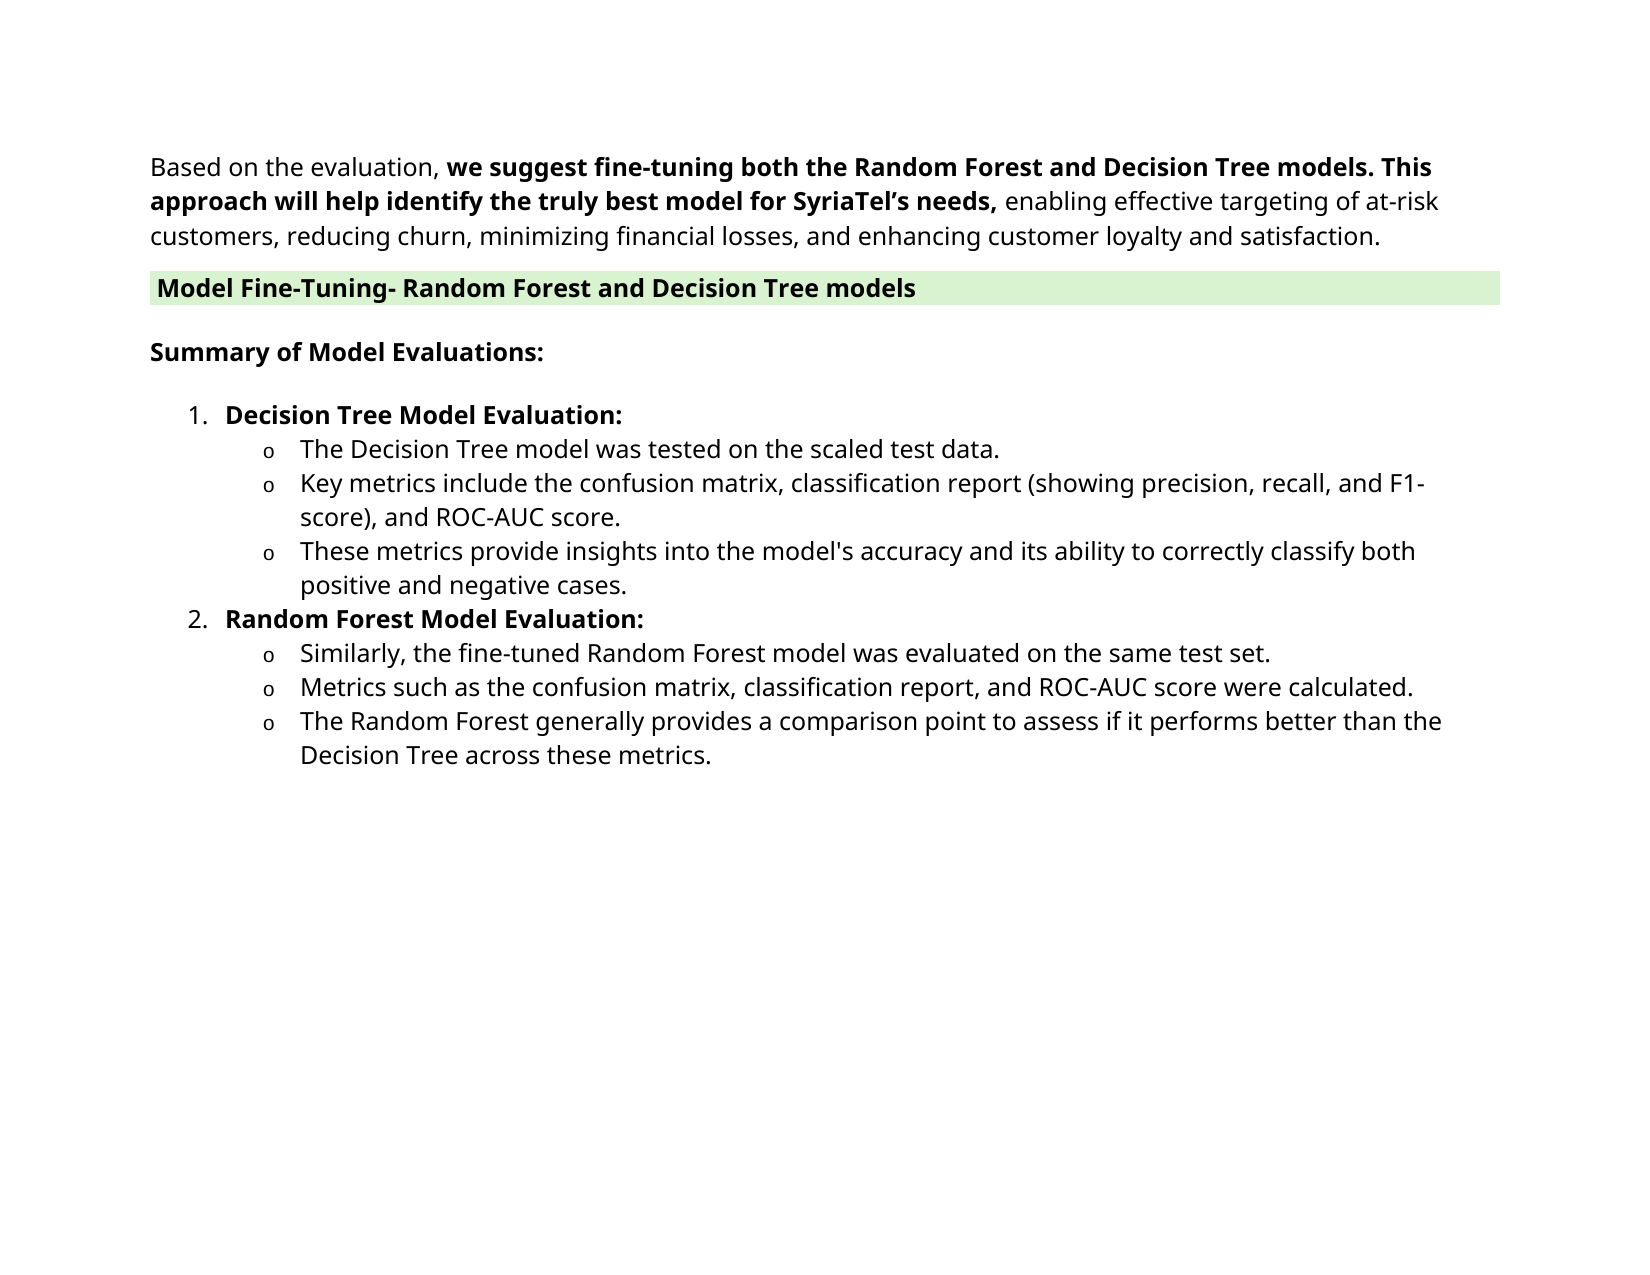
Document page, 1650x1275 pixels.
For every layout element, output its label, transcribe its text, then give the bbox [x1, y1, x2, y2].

list Metrics such as the confusion matrix, classification report, and ROC-AUC score were calculated. [262, 670, 1500, 704]
list The Decision Tree model was tested on the scaled test data. [262, 431, 1500, 466]
list Similarly, the fine-tuned Random Forest model was evaluated on the same test set. [262, 636, 1500, 670]
list Decision Tree Model Evaluation: [187, 397, 1500, 431]
text Based on the evaluation, we suggest fine-tuning both the Random Forest and Decision Tree models. This approach will help identify the truly best model for SyriaTel’s needs, enabling effective targeting of at-risk customers, reducing churn, minimizing financial losses, and enhancing customer loyalty and satisfaction. [150, 150, 1500, 252]
list Random Forest Model Evaluation: [187, 602, 1500, 636]
list These metrics provide insights into the model's accuracy and its ability to correctly classify both positive and negative cases. [262, 534, 1500, 602]
text Model Fine-Tuning- Random Forest and Decision Tree models [150, 271, 1500, 305]
text Summary of Model Evaluations: [150, 334, 1500, 368]
list Key metrics include the confusion matrix, classification report (showing precision, recall, and F1-score), and ROC-AUC score. [262, 466, 1500, 534]
list The Random Forest generally provides a comparison point to assess if it performs better than the Decision Tree across these metrics. [262, 704, 1500, 772]
